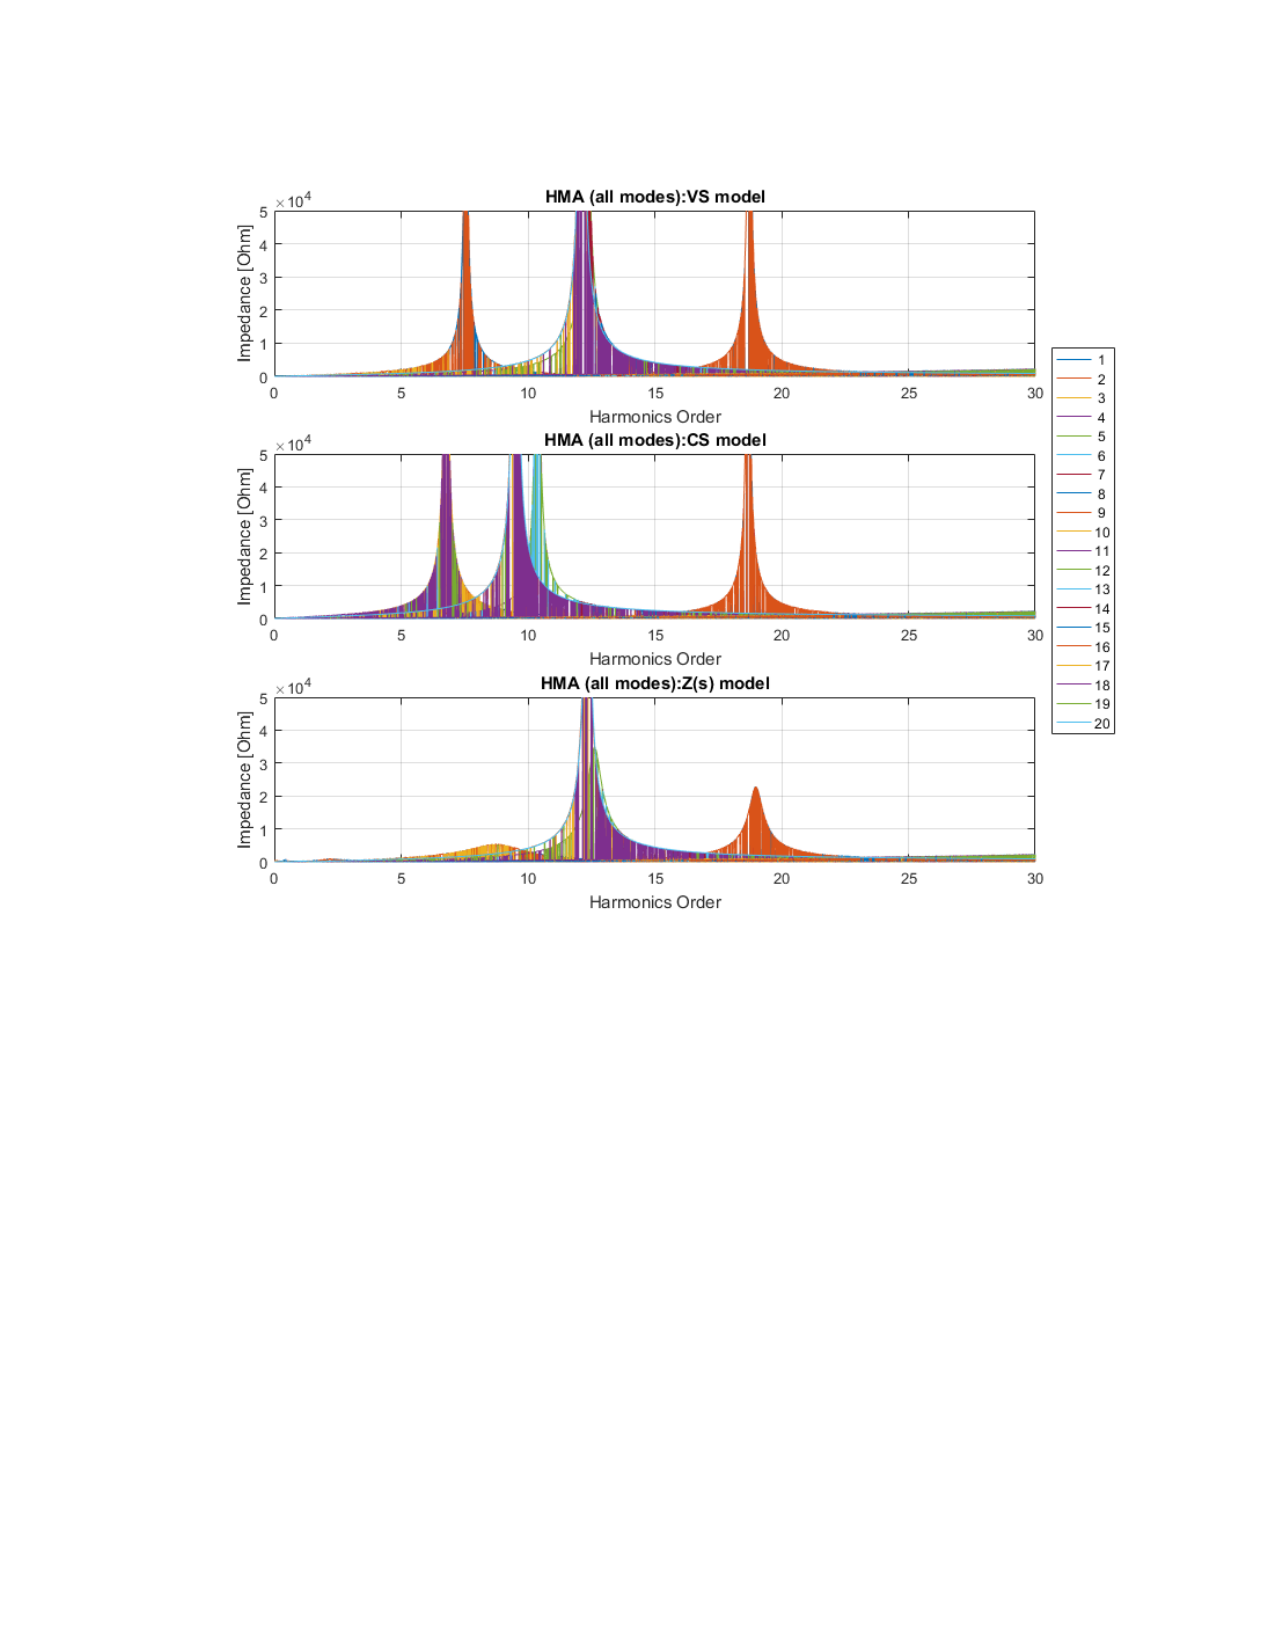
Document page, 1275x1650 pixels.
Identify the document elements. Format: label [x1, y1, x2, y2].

picture [147, 147, 1128, 958]
